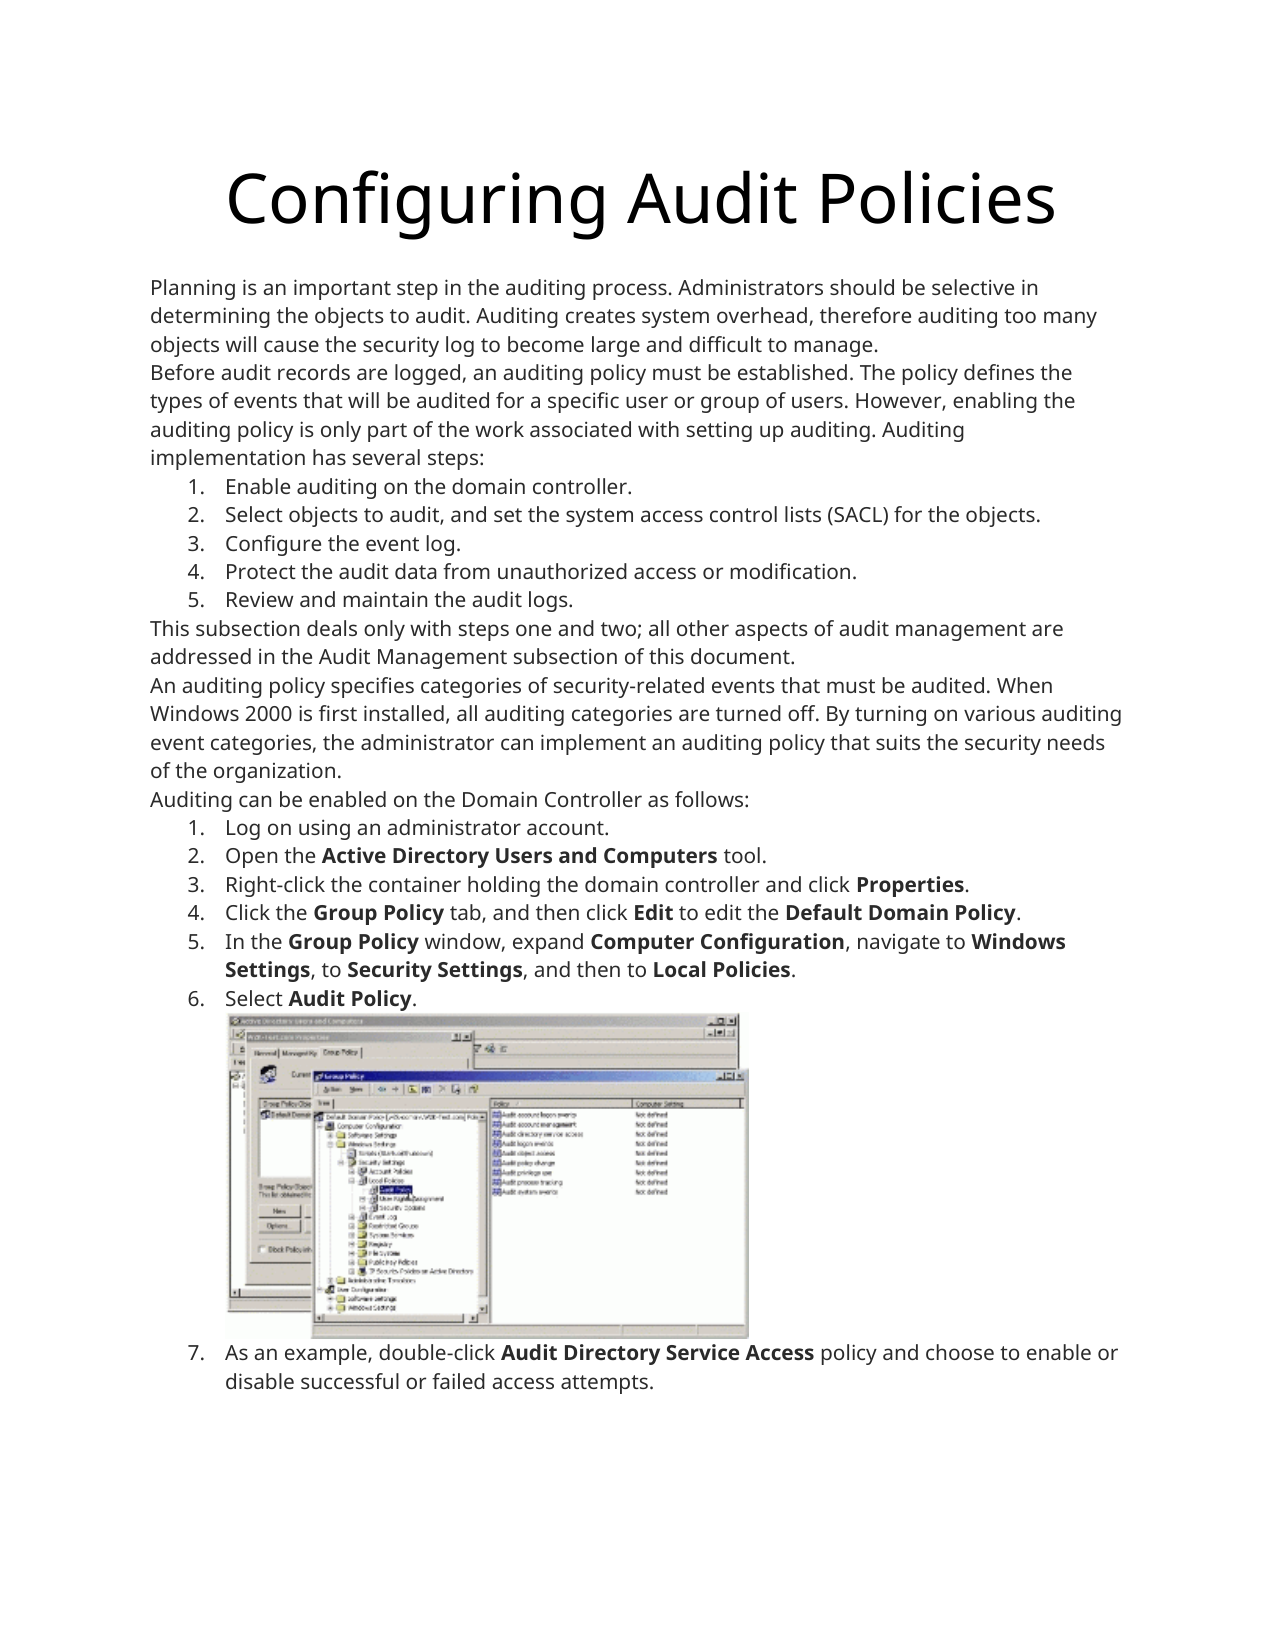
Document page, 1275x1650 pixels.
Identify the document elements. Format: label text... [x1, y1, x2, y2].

list Select Audit Policy. [187, 984, 1125, 1012]
text This subsection deals only with steps one and two; all other aspects of audit management are addressed in the Audit Management subsection of this document. [150, 614, 1125, 671]
list Click the Group Policy tab, and then click Edit to edit the Default Domain Policy. [187, 898, 1125, 927]
list In the Group Policy window, expand Computer Configuration, navigate to Windows Settings, to Security Settings, and then to Local Policies. [187, 927, 1125, 984]
subtitle Configuring Audit Policies [150, 150, 1125, 244]
picture [225, 1012, 749, 1339]
list As an example, double-click Audit Directory Service Access policy and choose to enable or disable successful or failed access attempts. [187, 1338, 1125, 1395]
list Enable auditing on the domain controller. [187, 472, 1125, 500]
list Configure the event log. [187, 529, 1125, 557]
text An auditing policy specifies categories of security-related events that must be audited. When Windows 2000 is first installed, all auditing categories are turned off. By turning on various auditing event categories, the administrator can implement an auditing policy that suits the security needs of the organization. [150, 671, 1125, 785]
list Log on using an administrator account. [187, 813, 1125, 842]
list Open the Active Directory Users and Computers tool. [187, 842, 1125, 870]
list Select objects to audit, and set the system access control lists (SACL) for the objects. [187, 500, 1125, 529]
text Auditing can be enabled on the Domain Controller as follows: [150, 785, 1125, 813]
list Right-click the container holding the domain controller and click Properties. [187, 870, 1125, 898]
text Before audit records are logged, an auditing policy must be established. The policy defines the types of events that will be audited for a specific user or group of users. However, enabling the auditing policy is only part of the work associated with setting up auditing. Auditing implementation has several steps: [150, 358, 1125, 472]
list Review and maintain the audit logs. [187, 586, 1125, 614]
text Planning is an important step in the auditing process. Administrators should be selective in determining the objects to audit. Auditing creates system overhead, therefore auditing too many objects will cause the security log to become large and difficult to manage. [150, 273, 1125, 358]
list Protect the audit data from unauthorized access or modification. [187, 557, 1125, 586]
